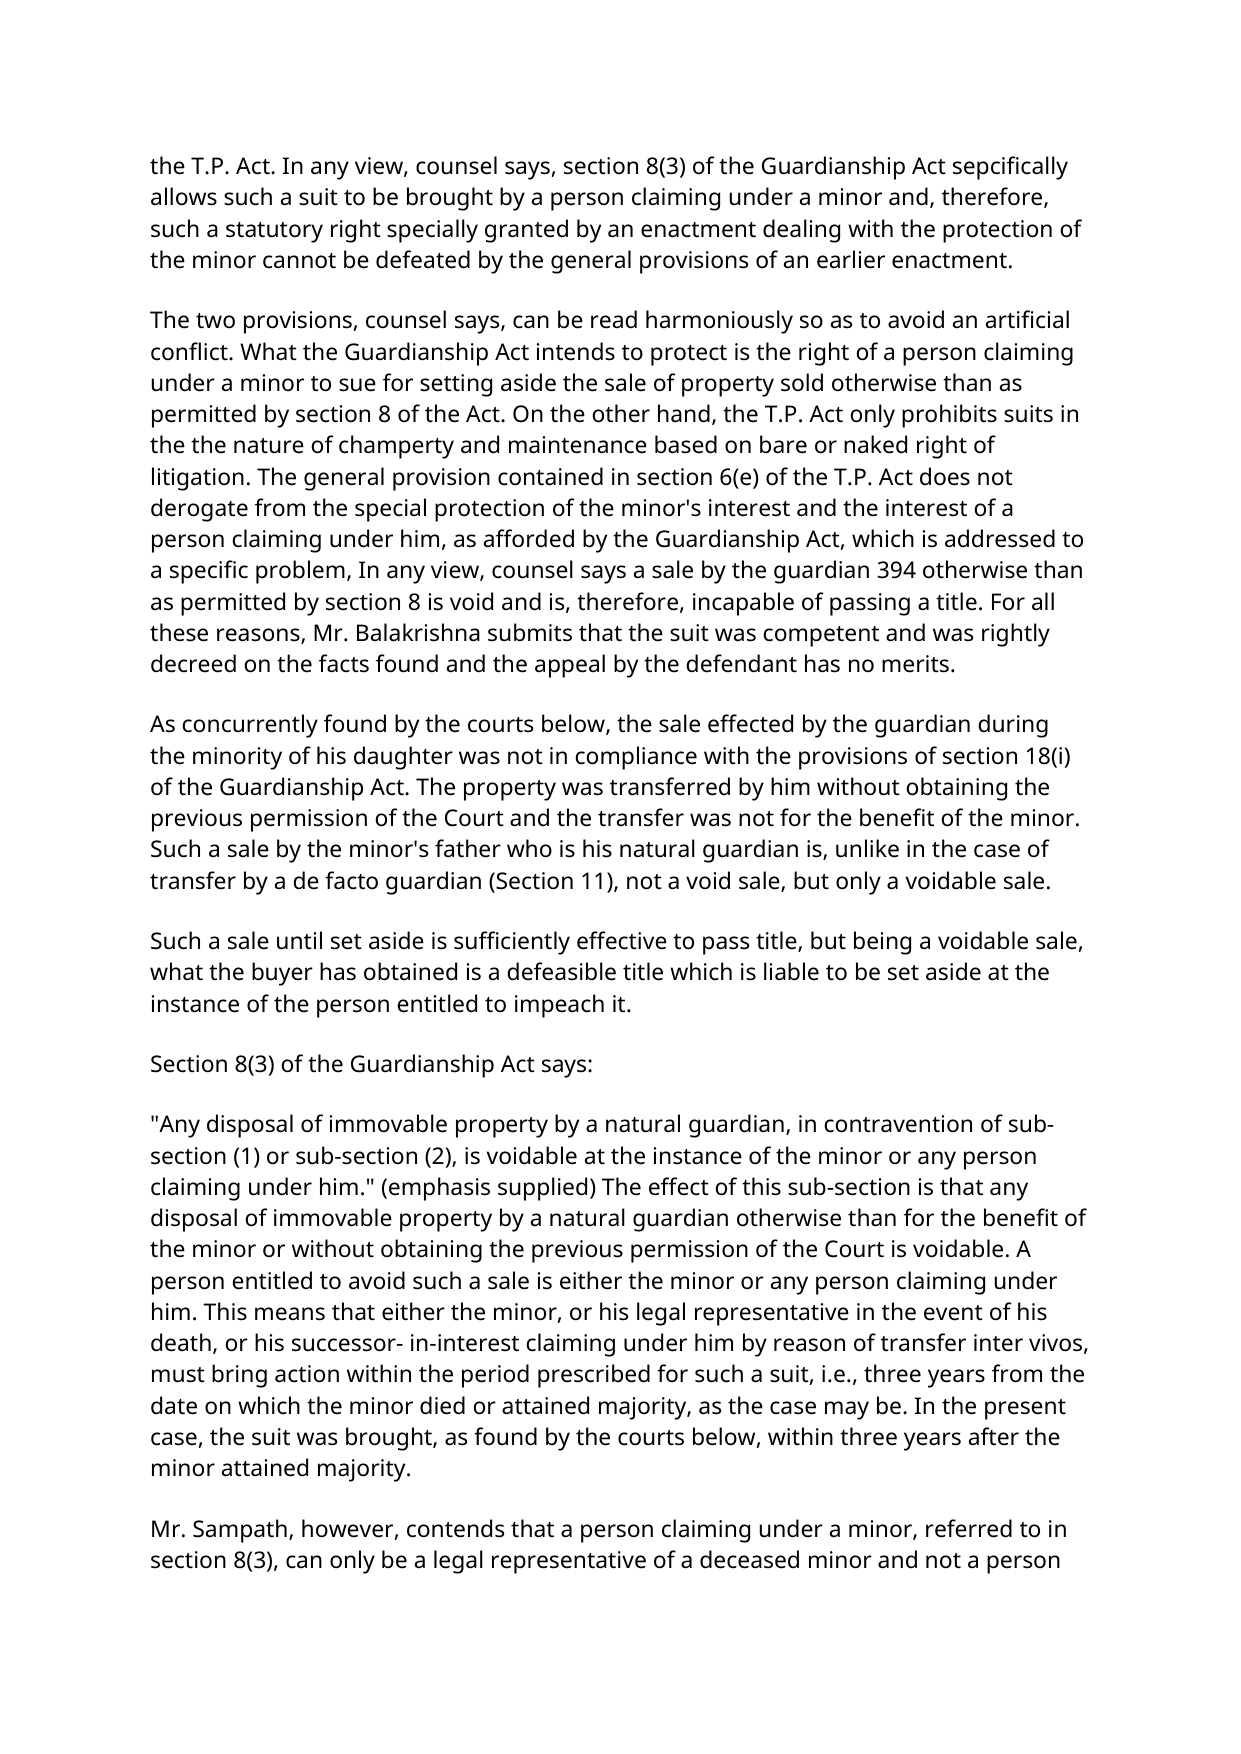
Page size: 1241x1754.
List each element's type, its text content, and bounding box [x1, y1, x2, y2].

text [150, 150, 1090, 275]
text As concurrently found by the courts below, the sale effected by the guardian during the minority of his daughter was not in compliance with the provisions of section 18(i) of the Guardianship Act. The property was transferred by him without obtaining the previous permission of the Court and the transfer was not for the benefit of the minor. Such a sale by the minor's father who is his natural guardian is, unlike in the case of transfer by a de facto guardian (Section 11), not a void sale, but only a voidable sale. [150, 708, 1090, 896]
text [150, 1512, 1090, 1575]
text Such a sale until set aside is sufficiently effective to pass title, but being a voidable sale, what the buyer has obtained is a defeasible title which is liable to be set aside at the instance of the person entitled to impeach it. [150, 925, 1090, 1019]
text Section 8(3) of the Guardianship Act says: [150, 1048, 1090, 1079]
text The two provisions, counsel says, can be read harmoniously so as to avoid an artificial conflict. What the Guardianship Act intends to protect is the right of a person claiming under a minor to sue for setting aside the sale of property sold otherwise than as permitted by section 8 of the Act. On the other hand, the T.P. Act only prohibits suits in the the nature of champerty and maintenance based on bare or naked right of litigation. The general provision contained in section 6(e) of the T.P. Act does not derogate from the special protection of the minor's interest and the interest of a person claiming under him, as afforded by the Guardianship Act, which is addressed to a specific problem, In any view, counsel says a sale by the guardian 394 otherwise than as permitted by section 8 is void and is, therefore, incapable of passing a title. For all these reasons, Mr. Balakrishna submits that the suit was competent and was rightly decreed on the facts found and the appeal by the defendant has no merits. [150, 304, 1090, 679]
text "Any disposal of immovable property by a natural guardian, in contravention of sub-section (1) or sub-section (2), is voidable at the instance of the minor or any person claiming under him." (emphasis supplied) The effect of this sub-section is that any disposal of immovable property by a natural guardian otherwise than for the benefit of the minor or without obtaining the previous permission of the Court is voidable. A person entitled to avoid such a sale is either the minor or any person claiming under him. This means that either the minor, or his legal representative in the event of his death, or his successor- in-interest claiming under him by reason of transfer inter vivos, must bring action within the period prescribed for such a suit, i.e., three years from the date on which the minor died or attained majority, as the case may be. In the present case, the suit was brought, as found by the courts below, within three years after the minor attained majority. [150, 1108, 1090, 1483]
